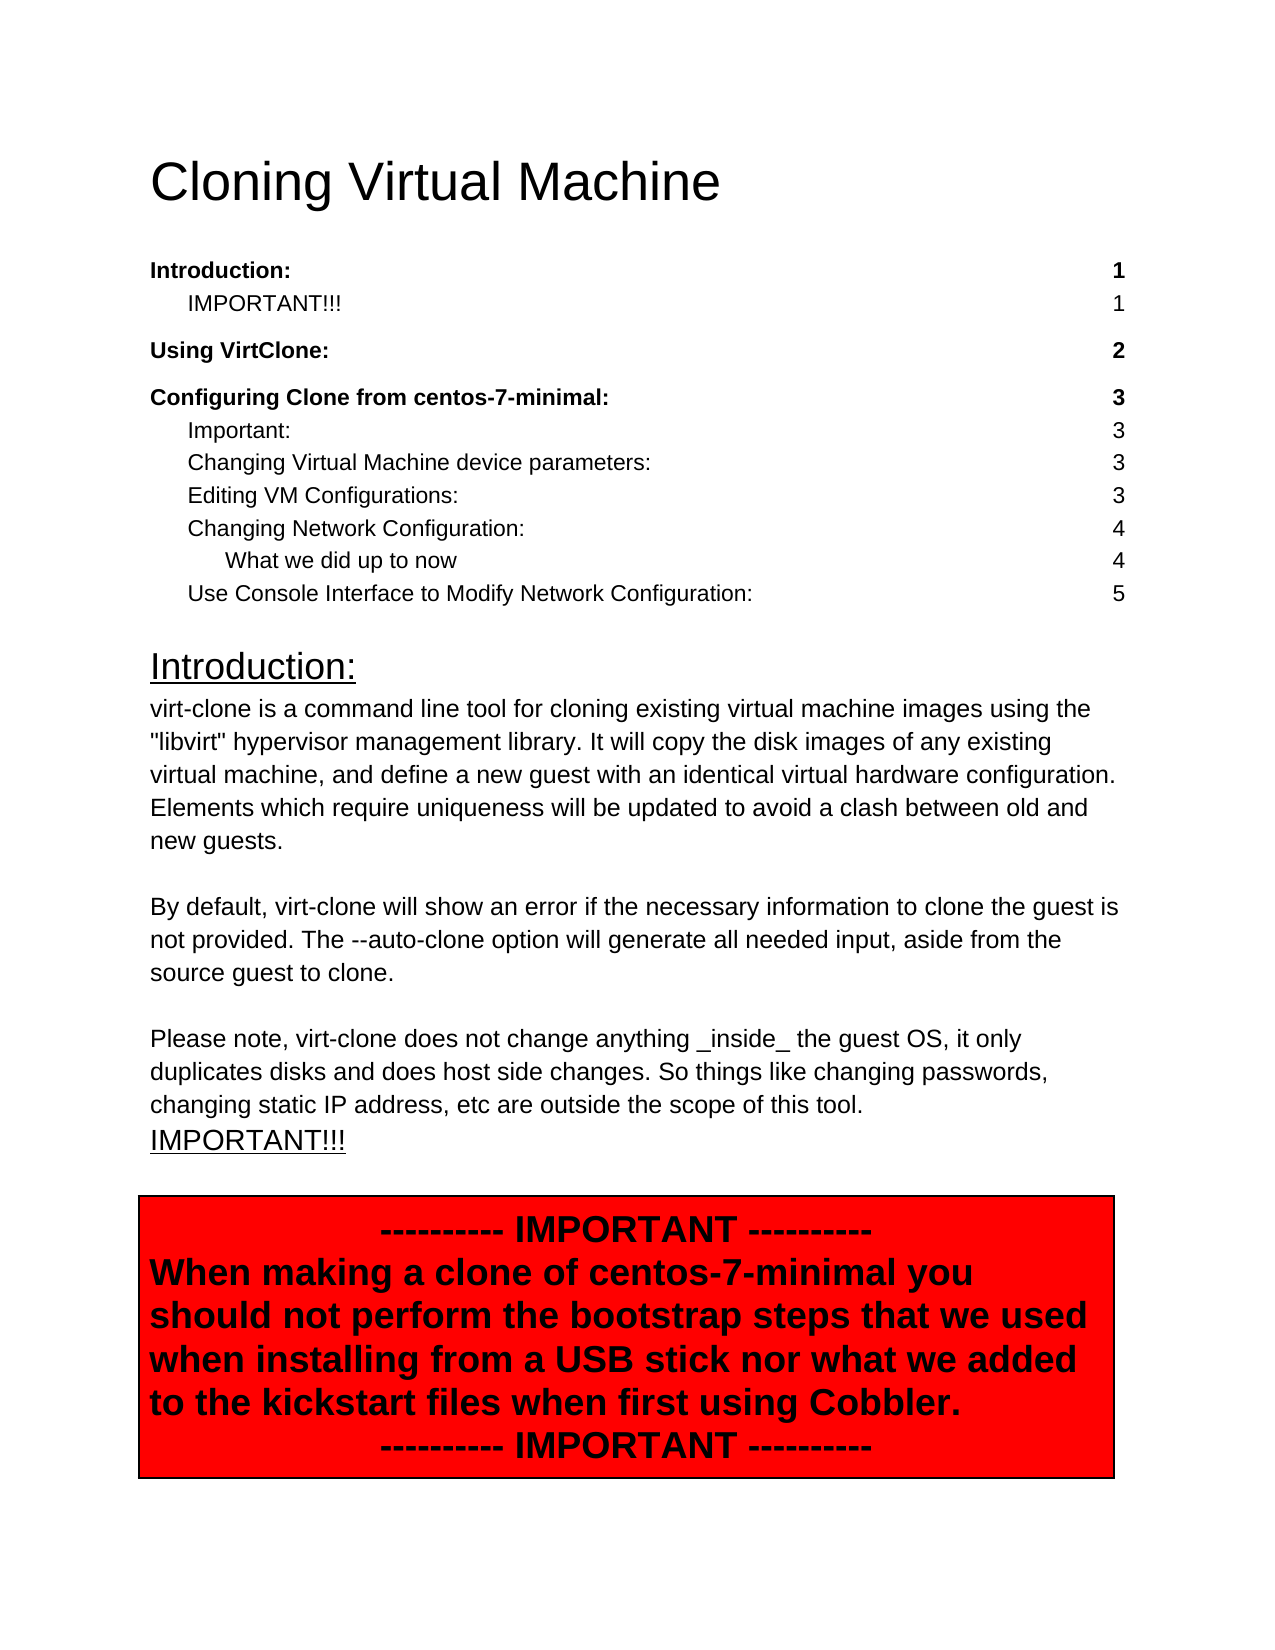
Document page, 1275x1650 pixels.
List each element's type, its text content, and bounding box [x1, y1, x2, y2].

text virt-clone is a command line tool for cloning existing virtual machine images using the "libvirt" hypervisor management library. It will copy the disk images of any existing virtual machine, and define a new guest with an identical virtual hardware configuration. Elements which require uniqueness will be updated to avoid a clash between old and new guests. [150, 694, 1125, 855]
title Cloning Virtual Machine [150, 150, 1125, 212]
subtitle Introduction: [150, 644, 1125, 688]
table_header ---------- IMPORTANT ---------- When making a clone of centos-7-minimal you should not perform the bootstrap steps that we used when installing from a USB stick nor what we added to the kickstart files when first using Cobbler. ---------- IMPORTANT ---------- [140, 1197, 1113, 1477]
text By default, virt-clone will show an error if the necessary information to clone the guest is not provided. The --auto-clone option will generate all needed input, aside from the source guest to clone. [150, 892, 1125, 987]
subtitle IMPORTANT!!! [150, 1123, 1125, 1157]
text Please note, virt-clone does not change anything _inside_ the guest OS, it only duplicates disks and does host side changes. So things like changing passwords, changing static IP address, etc are outside the scope of this tool. [150, 1024, 1125, 1119]
